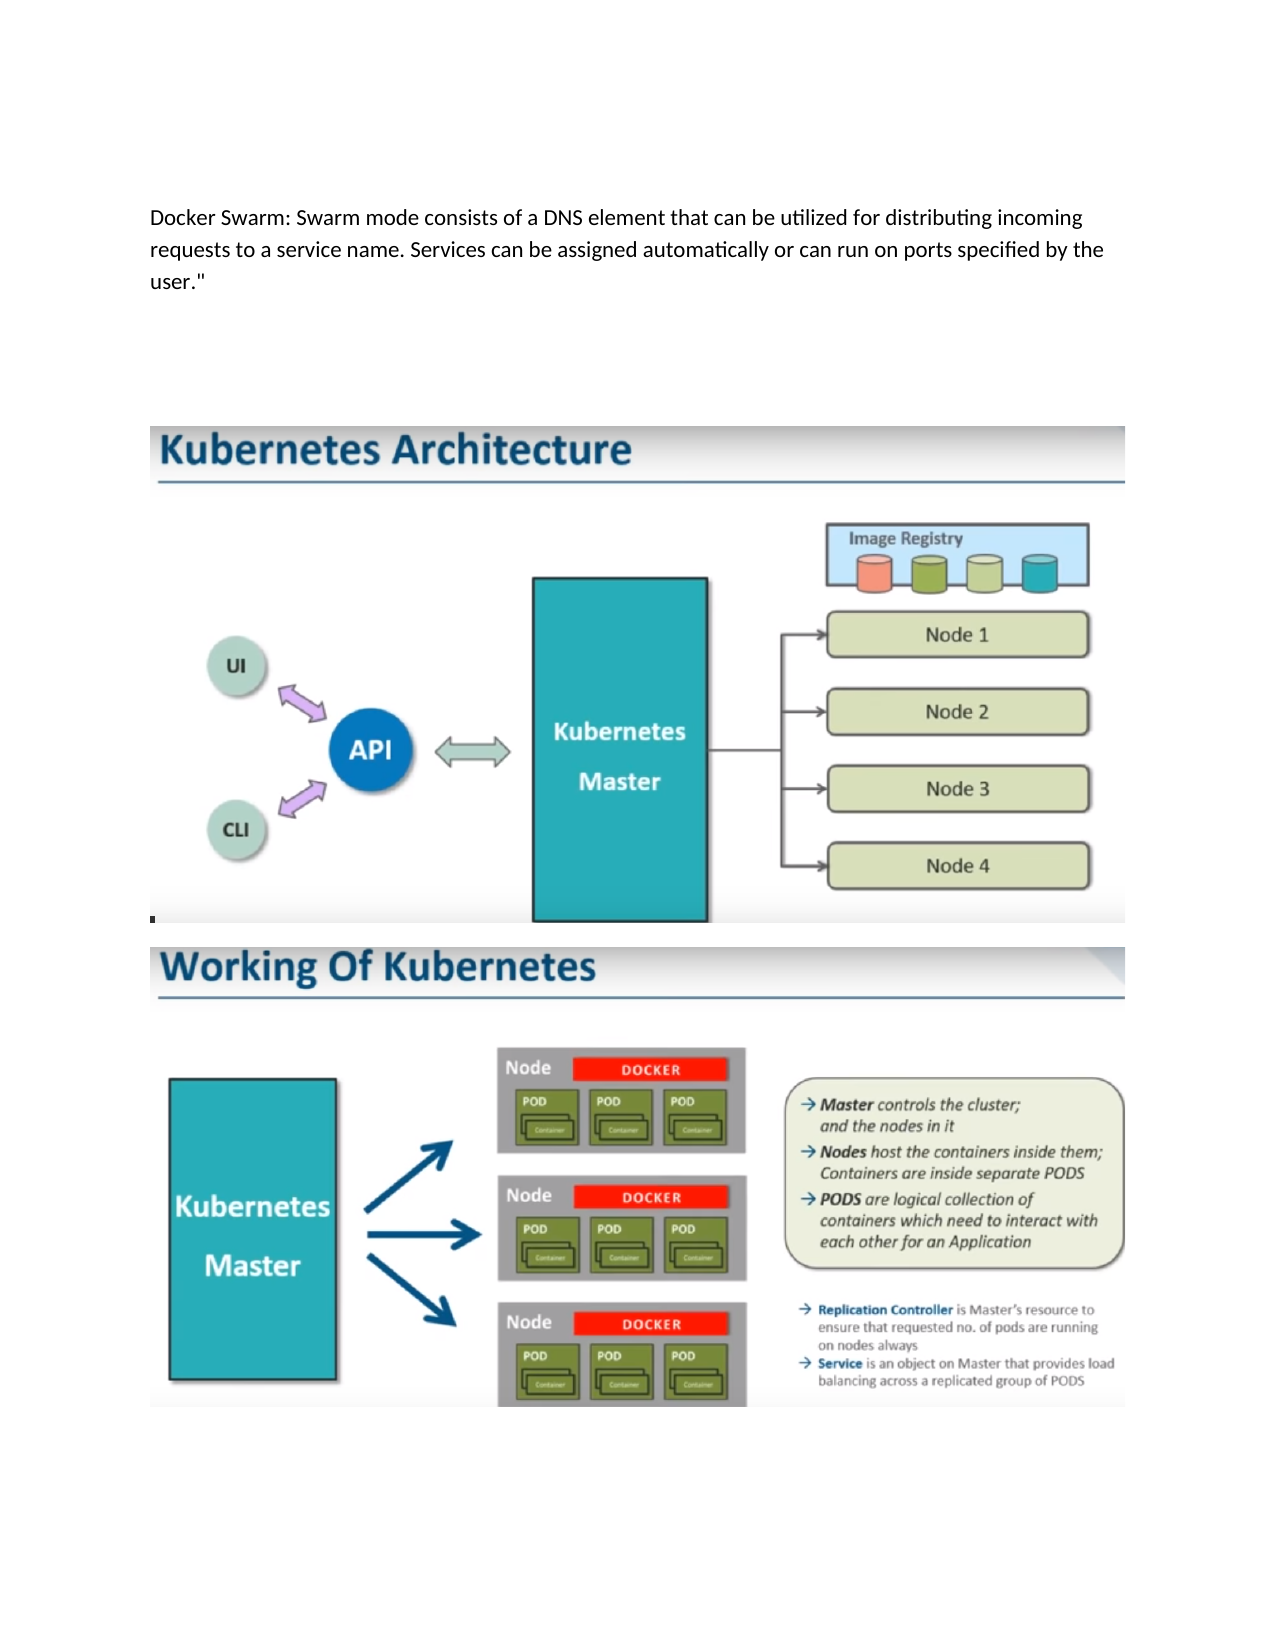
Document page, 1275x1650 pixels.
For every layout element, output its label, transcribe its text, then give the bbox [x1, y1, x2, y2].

picture [150, 947, 1125, 1407]
text Docker Swarm: Swarm mode consists of a DNS element that can be utilized for distributing incoming requests to a service name. Services can be assigned automatically or can run on ports specified by the user." [150, 203, 1125, 295]
picture [150, 426, 1125, 923]
